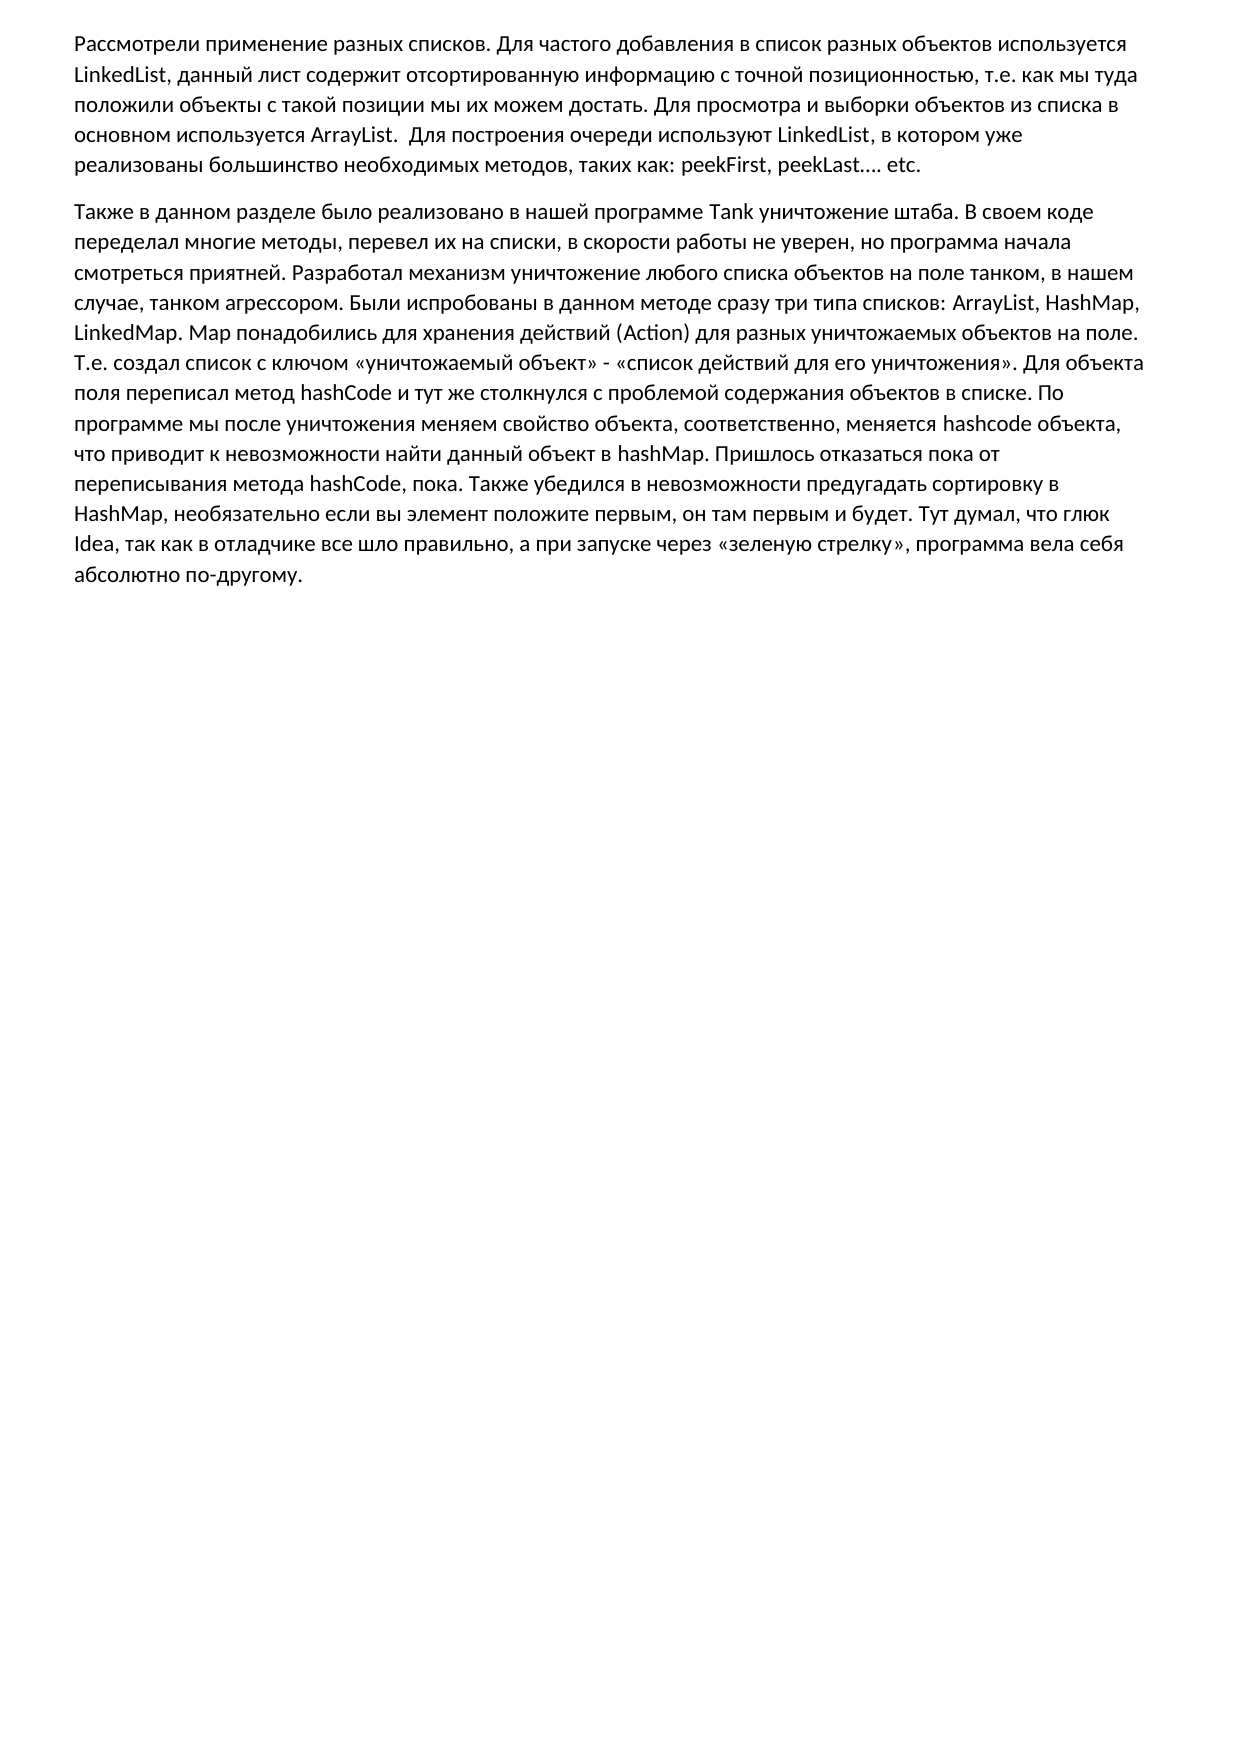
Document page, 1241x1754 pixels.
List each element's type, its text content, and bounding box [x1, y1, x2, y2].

text Также в данном разделе было реализовано в нашей программе Tank уничтожение штаба. В своем коде переделал многие методы, перевел их на списки, в скорости работы не уверен, но программа начала смотреться приятней. Разработал механизм уничтожение любого списка объектов на поле танком, в нашем случае, танком агрессором. Были испробованы в данном методе сразу три типа списков: ArrayList, HashMap, LinkedMap. Map понадобились для хранения действий (Action) для разных уничтожаемых объектов на поле. Т.е. создал список с ключом «уничтожаемый объект» - «список действий для его уничтожения». Для объекта поля переписал метод hashCode и тут же столкнулся с проблемой содержания объектов в списке. По программе мы после уничтожения меняем свойство объекта, соответственно, меняется hashcode объекта, что приводит к невозможности найти данный объект в hashMap. Пришлось отказаться пока от переписывания метода hashCode, пока. Также убедился в невозможности предугадать сортировку в HashMap, необязательно если вы элемент положите первым, он там первым и будет. Тут думал, что глюк Idea, так как в отладчике все шло правильно, а при запуске через «зеленую стрелку», программа вела себя абсолютно по-другому. [74, 197, 1152, 588]
text Рассмотрели применение разных списков. Для частого добавления в список разных объектов используется LinkedList, данный лист содержит отсортированную информацию с точной позиционностью, т.е. как мы туда положили объекты с такой позиции мы их можем достать. Для просмотра и выборки объектов из списка в основном используется ArrayList. Для построения очереди используют LinkedList, в котором уже реализованы большинство необходимых методов, таких как: peekFirst, peekLast…. etc. [74, 29, 1152, 178]
